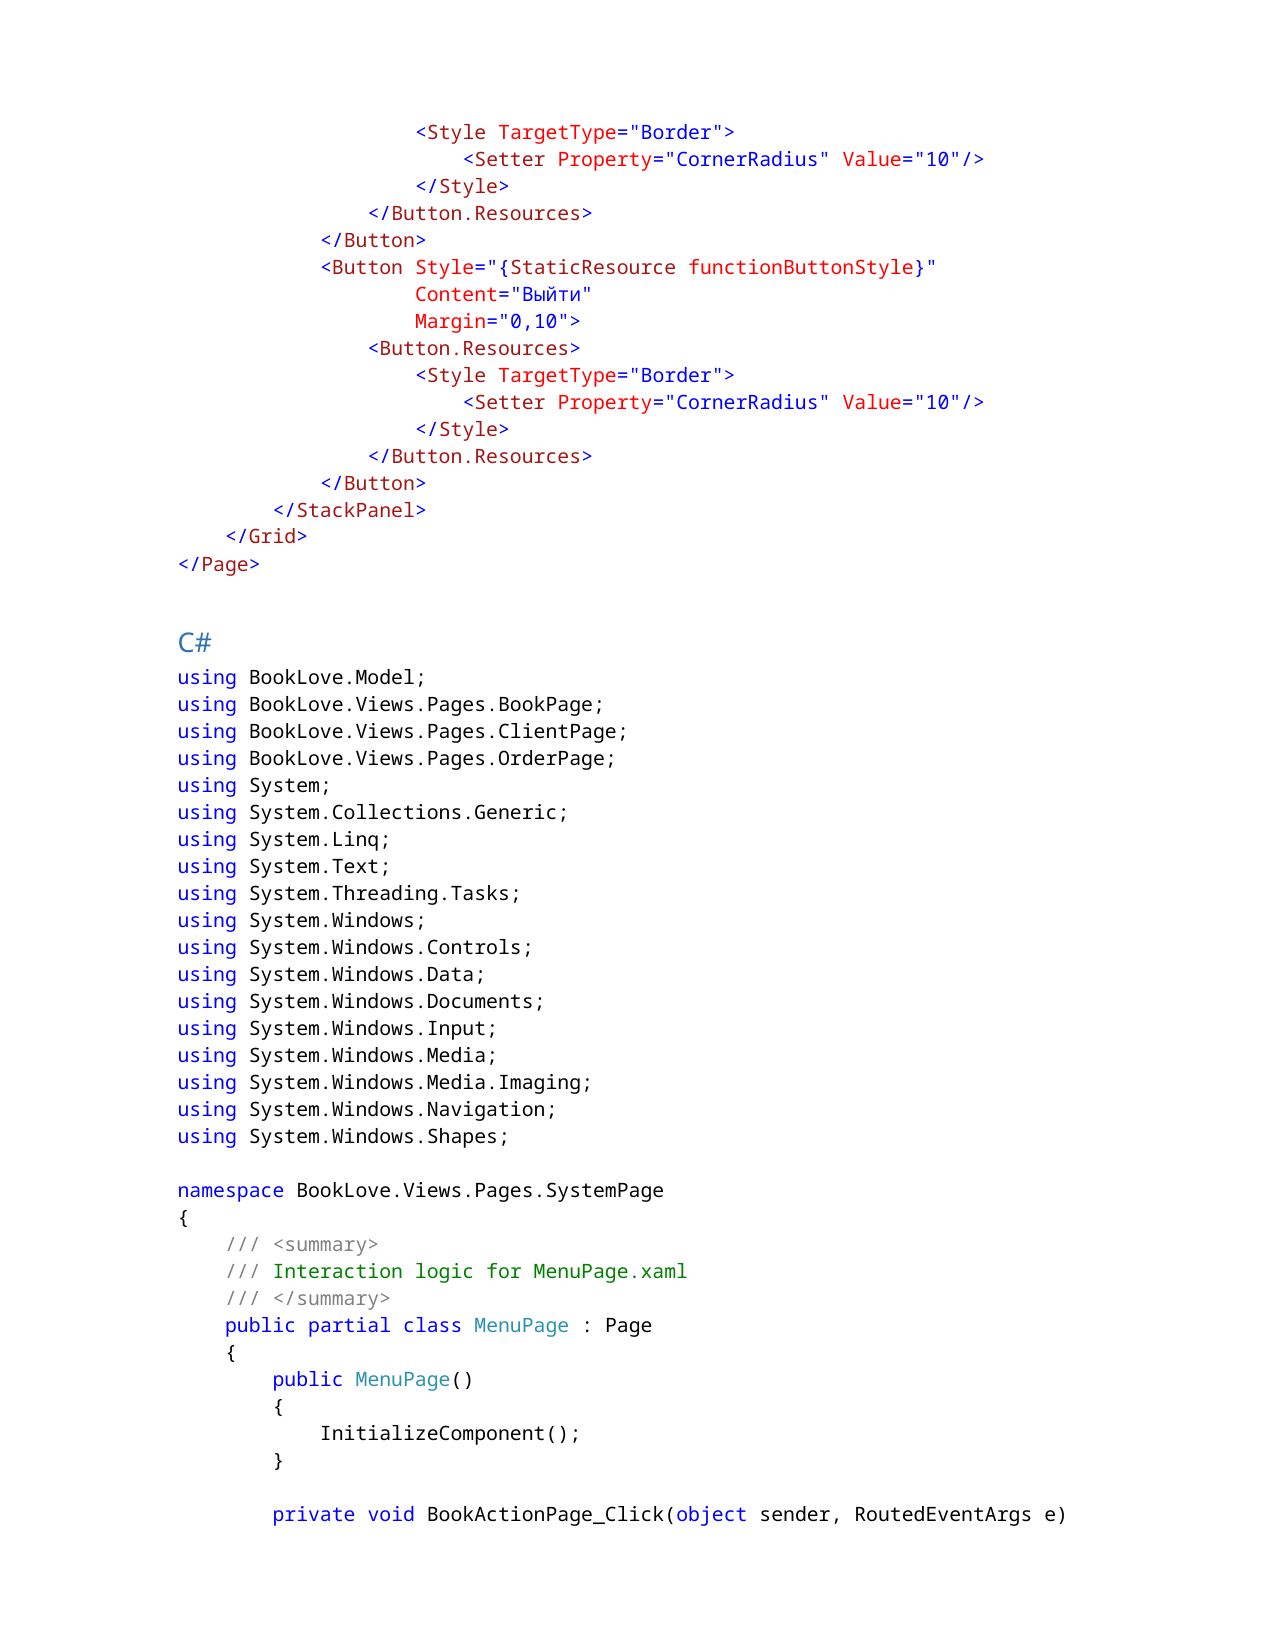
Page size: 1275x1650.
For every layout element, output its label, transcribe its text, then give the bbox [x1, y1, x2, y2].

text using System.Threading.Tasks; [177, 879, 1186, 906]
text using System.Windows.Media; [177, 1041, 1186, 1068]
text <Style TargetType="Border"> [177, 118, 1186, 145]
text using BookLove.Views.Pages.OrderPage; [177, 744, 1186, 771]
text </Button> [177, 469, 1186, 496]
text </Button> [177, 226, 1186, 253]
text using System; [177, 771, 1186, 798]
text </Page> [177, 550, 1186, 577]
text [177, 145, 1186, 172]
text public MenuPage() [177, 1365, 1186, 1392]
text InitializeComponent(); [177, 1419, 1186, 1446]
text /// </summary> [177, 1284, 1186, 1311]
text public partial class MenuPage : Page [177, 1311, 1186, 1338]
text using System.Windows.Documents; [177, 987, 1186, 1014]
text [177, 253, 1186, 280]
text <Style TargetType="Border"> [177, 361, 1186, 388]
subtitle C# [177, 624, 1186, 661]
text /// <summary> [177, 1230, 1186, 1257]
text { [177, 1392, 1186, 1419]
text using System.Windows.Controls; [177, 933, 1186, 960]
text using BookLove.Views.Pages.BookPage; [177, 690, 1186, 717]
text } [177, 1446, 1186, 1473]
text using System.Windows; [177, 906, 1186, 933]
text using System.Collections.Generic; [177, 798, 1186, 825]
text using BookLove.Model; [177, 663, 1186, 690]
text Content="Выйти" [177, 280, 1186, 307]
text { [177, 1338, 1186, 1365]
text <Setter Property="CornerRadius" Value="10"/> [177, 388, 1186, 415]
text </Button.Resources> [177, 442, 1186, 469]
text { [177, 1203, 1186, 1230]
text namespace BookLove.Views.Pages.SystemPage [177, 1176, 1186, 1203]
text </Style> [177, 415, 1186, 442]
text </Style> [177, 172, 1186, 199]
text using System.Windows.Navigation; [177, 1095, 1186, 1122]
text /// Interaction logic for MenuPage.xaml [177, 1257, 1186, 1284]
text using System.Linq; [177, 825, 1186, 852]
text using System.Windows.Data; [177, 960, 1186, 987]
text using BookLove.Views.Pages.ClientPage; [177, 717, 1186, 744]
text </Button.Resources> [177, 199, 1186, 226]
text private void BookActionPage_Click(object sender, RoutedEventArgs e) [177, 1500, 1186, 1527]
text </StackPanel> [177, 496, 1186, 523]
text </Grid> [177, 523, 1186, 550]
text using System.Windows.Input; [177, 1014, 1186, 1041]
text using System.Windows.Shapes; [177, 1122, 1186, 1149]
text Margin="0,10"> [177, 307, 1186, 334]
text using System.Windows.Media.Imaging; [177, 1068, 1186, 1095]
text using System.Text; [177, 852, 1186, 879]
text <Button.Resources> [177, 334, 1186, 361]
